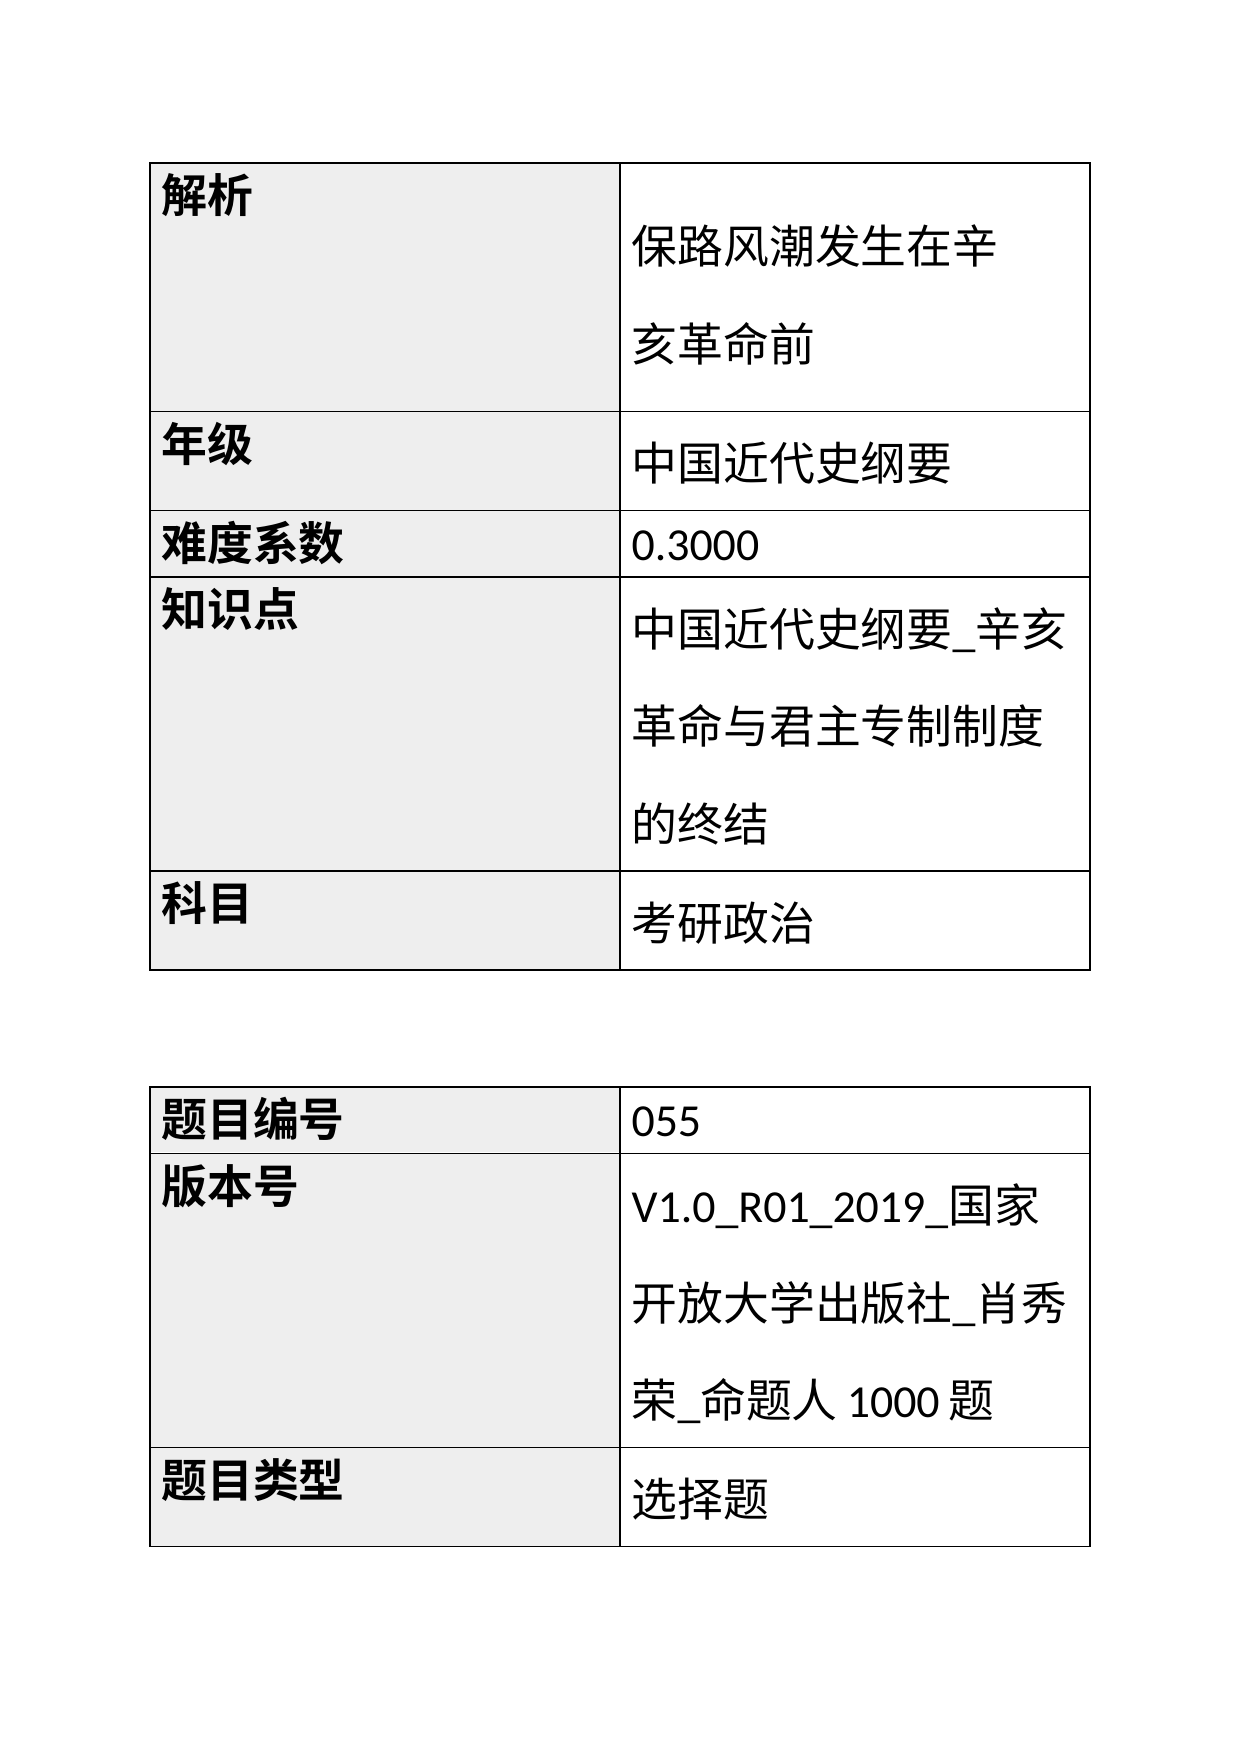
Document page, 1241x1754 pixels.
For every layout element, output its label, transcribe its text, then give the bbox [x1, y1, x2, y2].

table_cell 版本号 [151, 1154, 619, 1447]
table_cell 0.3000 [621, 511, 1089, 576]
table_cell V1.0_R01_2019_国家开放大学出版社_肖秀荣_命题人1000题 [621, 1154, 1089, 1447]
table_cell 选择题 [621, 1448, 1089, 1546]
table_cell 科目 [151, 872, 619, 969]
table_cell 保路风潮发生在辛亥革命前 [621, 164, 1089, 411]
table_cell 解析 [151, 164, 619, 411]
table_cell 中国近代史纲要_辛亥革命与君主专制制度的终结 [621, 578, 1089, 870]
table_cell 题目类型 [151, 1448, 619, 1546]
table_header 题目编号 [151, 1088, 619, 1152]
table_cell 难度系数 [151, 511, 619, 576]
table_cell 考研政治 [621, 872, 1089, 969]
table_header 055 [621, 1088, 1089, 1152]
table_cell 中国近代史纲要 [621, 412, 1089, 510]
table_cell 知识点 [151, 578, 619, 870]
table_cell 年级 [151, 412, 619, 510]
